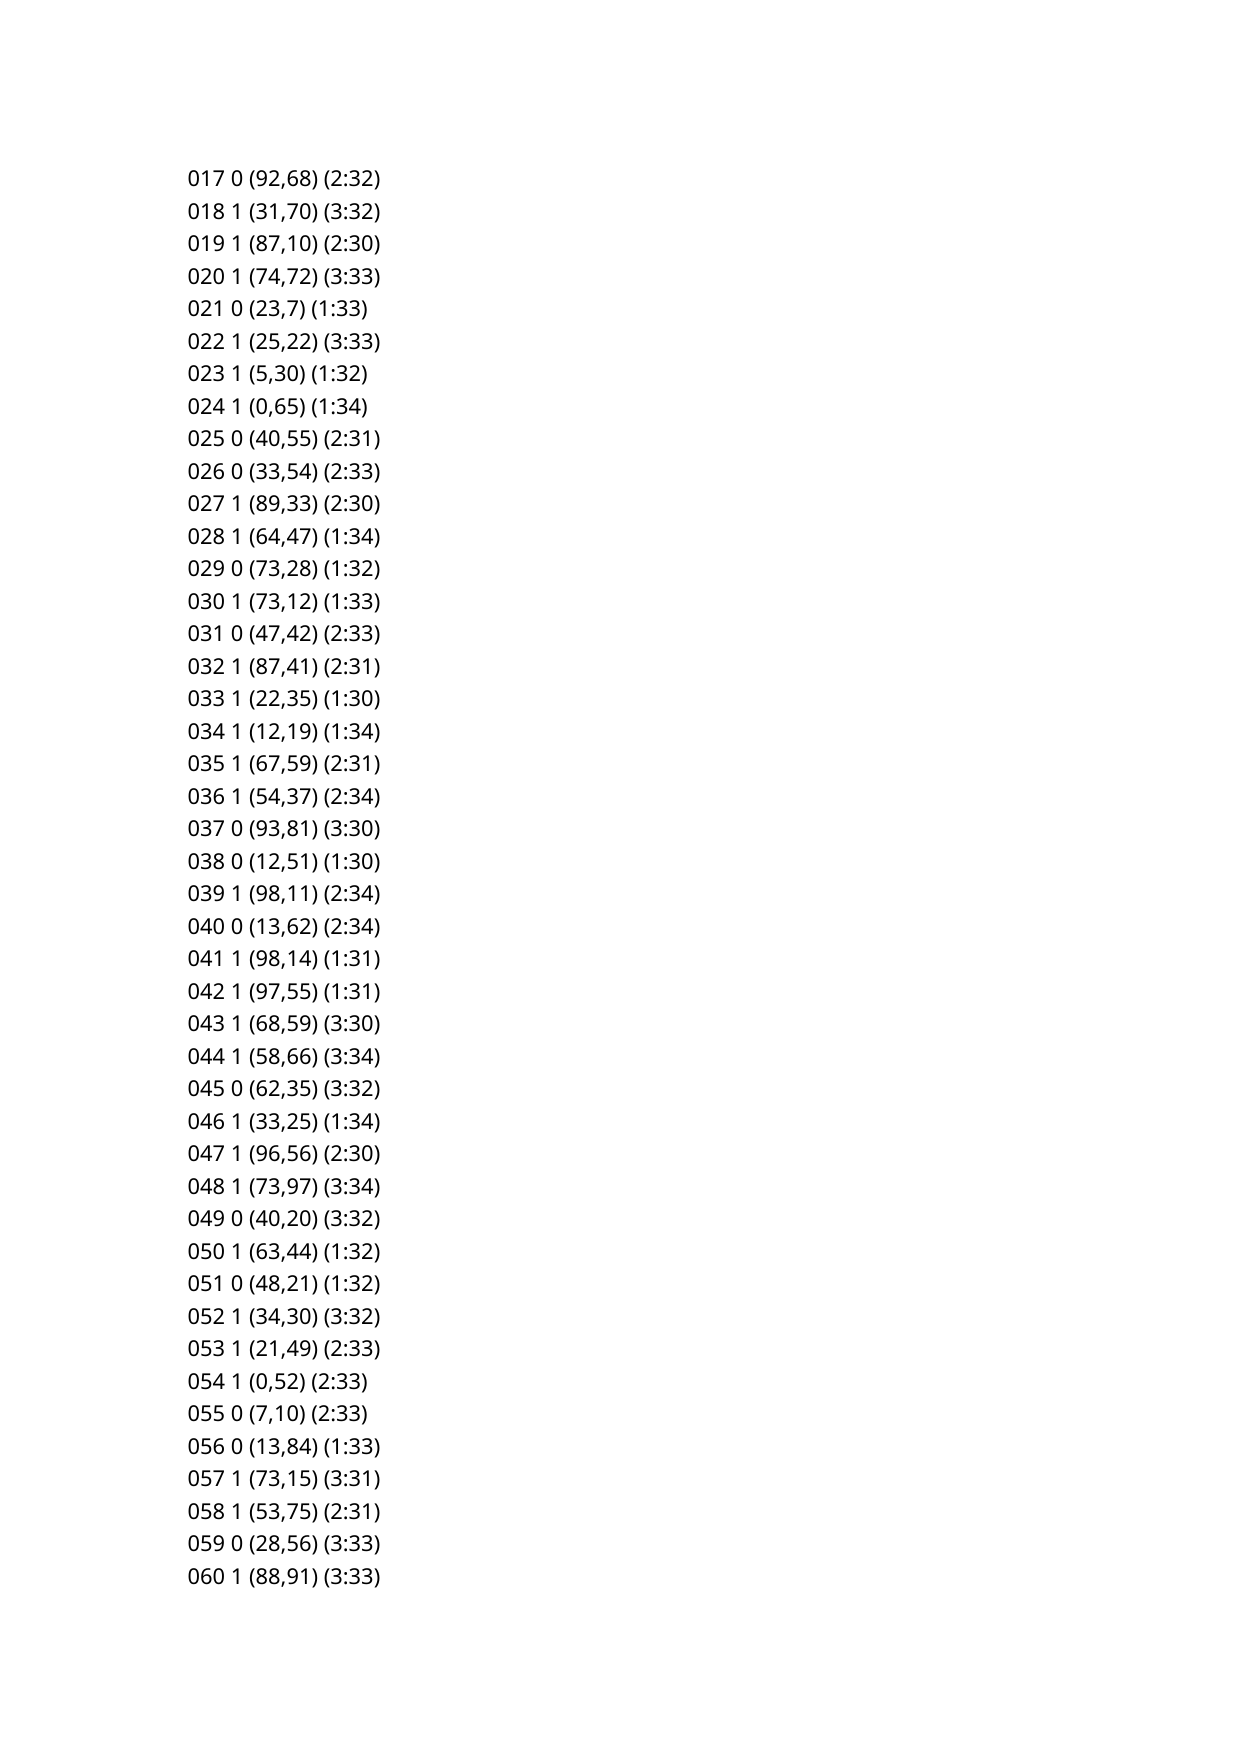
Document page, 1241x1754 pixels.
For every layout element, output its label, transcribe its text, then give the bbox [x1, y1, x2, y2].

text 048 1 (73,97) (3:34) [187, 1169, 1053, 1202]
text 017 0 (92,68) (2:32) [187, 162, 1053, 194]
text 027 1 (89,33) (2:30) [187, 487, 1053, 519]
text 047 1 (96,56) (2:30) [187, 1137, 1053, 1169]
text 021 0 (23,7) (1:33) [187, 292, 1053, 324]
text 052 1 (34,30) (3:32) [187, 1299, 1053, 1332]
text 049 0 (40,20) (3:32) [187, 1202, 1053, 1234]
text 054 1 (0,52) (2:33) [187, 1364, 1053, 1397]
text 018 1 (31,70) (3:32) [187, 194, 1053, 227]
text 019 1 (87,10) (2:30) [187, 227, 1053, 259]
text 046 1 (33,25) (1:34) [187, 1104, 1053, 1137]
text 044 1 (58,66) (3:34) [187, 1039, 1053, 1072]
text 034 1 (12,19) (1:34) [187, 714, 1053, 747]
text 024 1 (0,65) (1:34) [187, 389, 1053, 422]
text 037 0 (93,81) (3:30) [187, 812, 1053, 844]
text 038 0 (12,51) (1:30) [187, 844, 1053, 877]
text 026 0 (33,54) (2:33) [187, 454, 1053, 487]
text 033 1 (22,35) (1:30) [187, 682, 1053, 714]
text 031 0 (47,42) (2:33) [187, 617, 1053, 649]
text 041 1 (98,14) (1:31) [187, 942, 1053, 974]
text 057 1 (73,15) (3:31) [187, 1462, 1053, 1494]
text 043 1 (68,59) (3:30) [187, 1007, 1053, 1039]
text 025 0 (40,55) (2:31) [187, 422, 1053, 454]
text 059 0 (28,56) (3:33) [187, 1527, 1053, 1559]
text 040 0 (13,62) (2:34) [187, 909, 1053, 942]
text 060 1 (88,91) (3:33) [187, 1559, 1053, 1592]
text 042 1 (97,55) (1:31) [187, 974, 1053, 1007]
text 032 1 (87,41) (2:31) [187, 649, 1053, 682]
text 029 0 (73,28) (1:32) [187, 552, 1053, 584]
text 030 1 (73,12) (1:33) [187, 584, 1053, 617]
text 045 0 (62,35) (3:32) [187, 1072, 1053, 1104]
text 051 0 (48,21) (1:32) [187, 1267, 1053, 1299]
text 023 1 (5,30) (1:32) [187, 357, 1053, 389]
text 028 1 (64,47) (1:34) [187, 519, 1053, 552]
text 035 1 (67,59) (2:31) [187, 747, 1053, 779]
text 036 1 (54,37) (2:34) [187, 779, 1053, 812]
text 053 1 (21,49) (2:33) [187, 1332, 1053, 1364]
text 055 0 (7,10) (2:33) [187, 1397, 1053, 1429]
text 050 1 (63,44) (1:32) [187, 1234, 1053, 1267]
text 022 1 (25,22) (3:33) [187, 324, 1053, 357]
text 039 1 (98,11) (2:34) [187, 877, 1053, 909]
text 058 1 (53,75) (2:31) [187, 1494, 1053, 1527]
text 020 1 (74,72) (3:33) [187, 259, 1053, 292]
text 056 0 (13,84) (1:33) [187, 1429, 1053, 1462]
